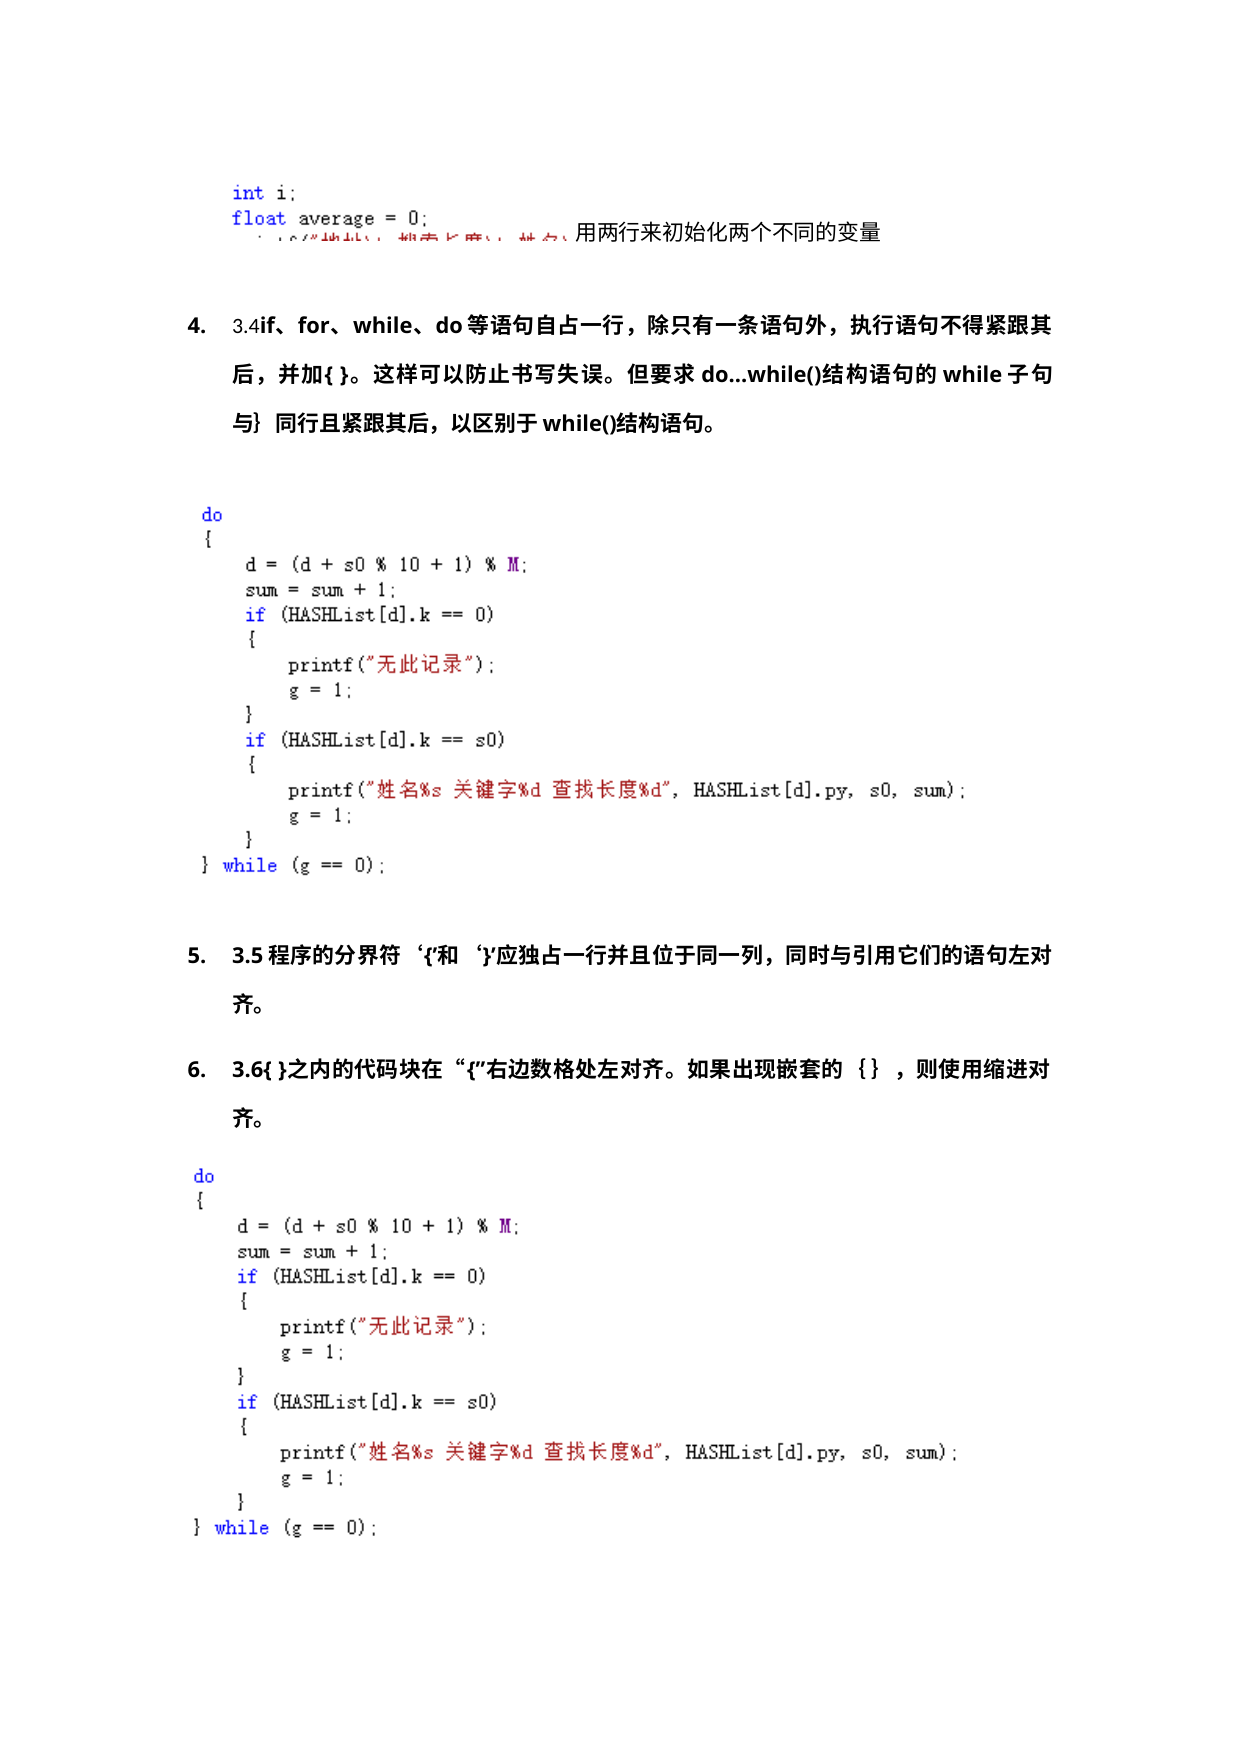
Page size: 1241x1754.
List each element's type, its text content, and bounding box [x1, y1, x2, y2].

list 3.4if、for、while、do等语句自占一行，除只有一条语句外，执行语句不得紧跟其后，并加{ }。这样可以防止书写失误。但要求do…while()结构语句的while子句与｝同行且紧跟其后，以区别于while()结构语句。 [187, 308, 1053, 438]
picture [231, 174, 575, 241]
picture [192, 501, 1012, 894]
list 3.6{ }之内的代码块在“{”右边数格处左对齐。如果出现嵌套的｛ ｝，则使用缩进对齐。 [187, 1052, 1053, 1133]
picture [187, 1165, 1003, 1547]
list 3.5程序的分界符‘{’和‘}’应独占一行并且位于同一列，同时与引用它们的语句左对齐。 [187, 938, 1053, 1019]
